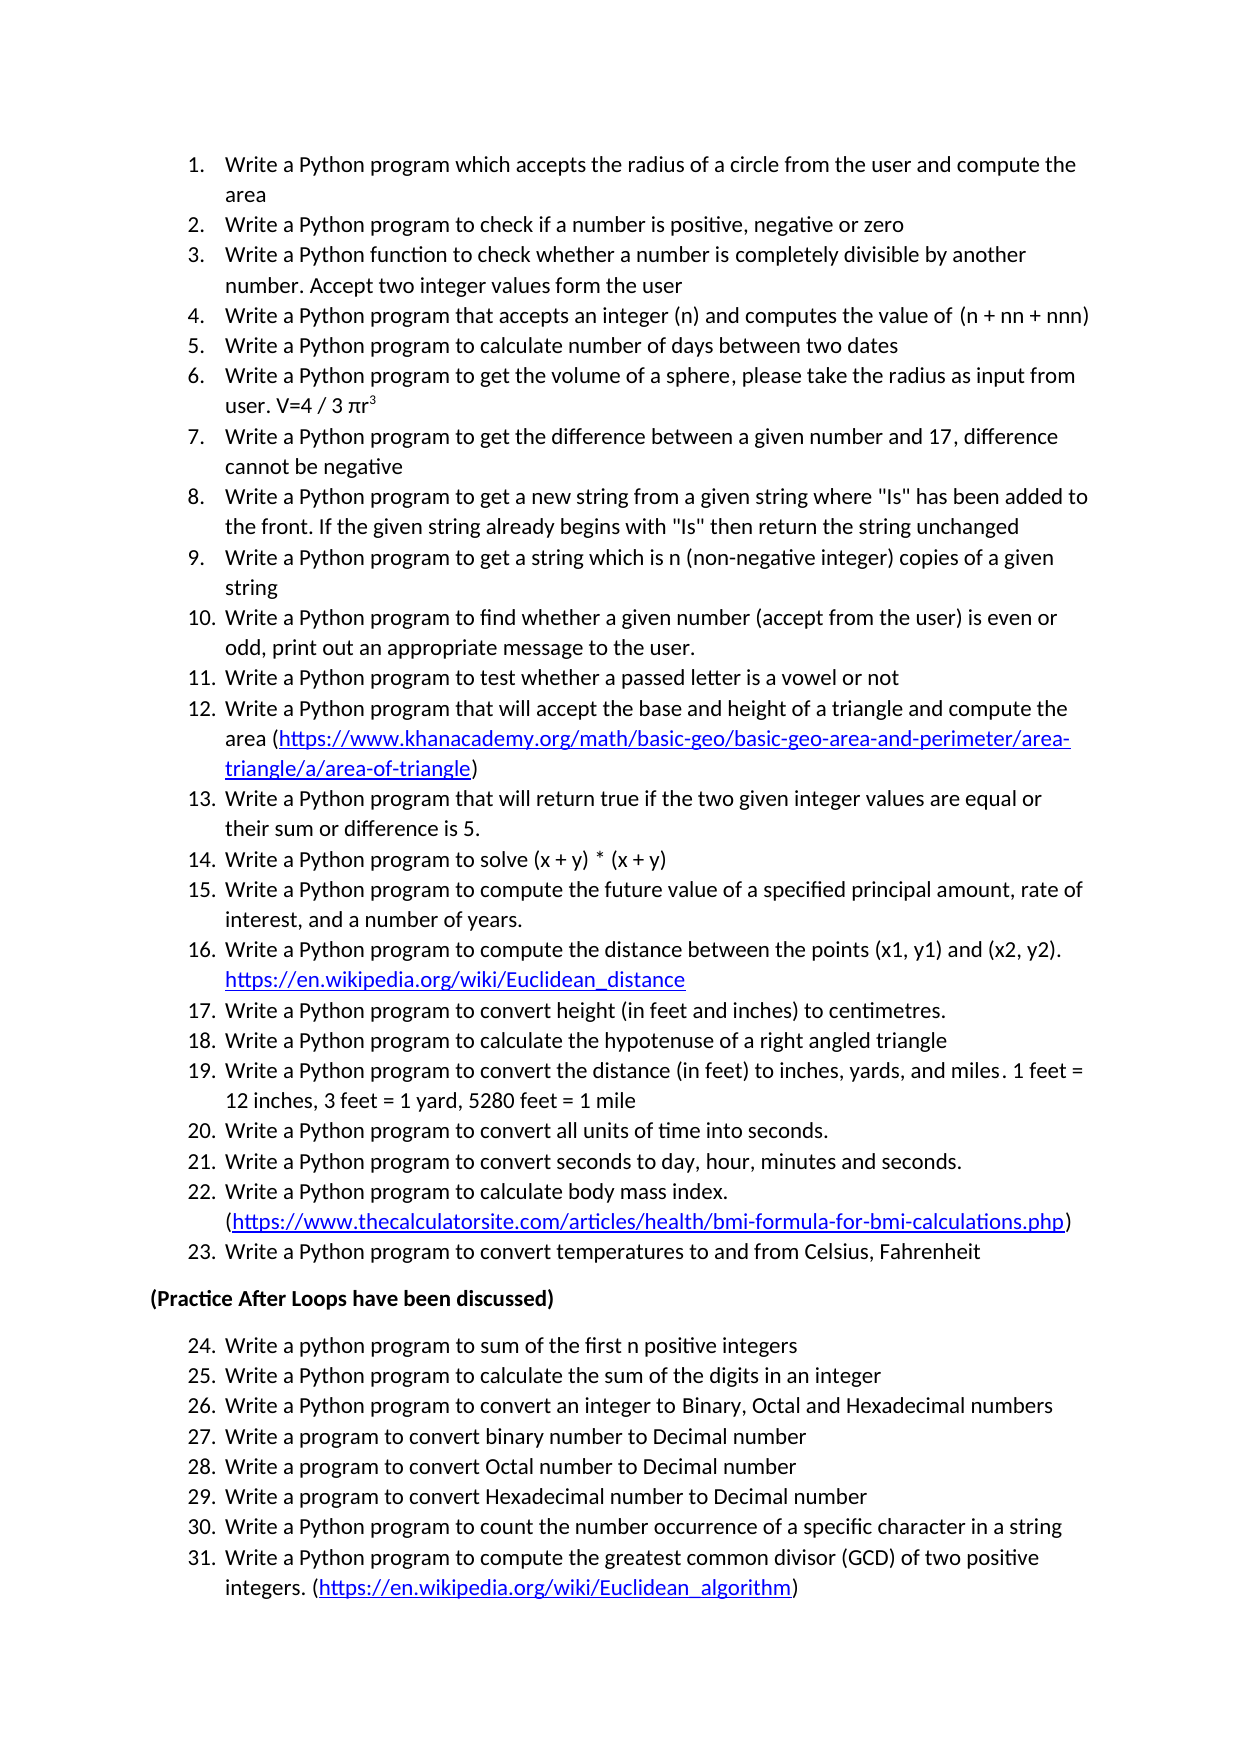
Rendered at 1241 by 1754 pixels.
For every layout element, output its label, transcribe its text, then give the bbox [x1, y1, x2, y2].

list Write a Python program to get a string which is n (non-negative integer) copies of a given string [187, 543, 1090, 601]
list Write a Python program to convert seconds to day, hour, minutes and seconds. [187, 1147, 1090, 1175]
list Write a Python program to convert height (in feet and inches) to centimetres. [187, 996, 1090, 1024]
list Write a Python program to convert the distance (in feet) to inches, yards, and miles. 1 feet = 12 inches, 3 feet = 1 yard, 5280 feet = 1 mile [187, 1056, 1090, 1114]
list Write a Python program to calculate the hypotenuse of a right angled triangle [187, 1026, 1090, 1054]
list Write a Python program that will accept the base and height of a triangle and compute the area (https://www.khanacademy.org/math/basic-geo/basic-geo-area-and-perimeter/area-triangle/a/area-of-triangle) [187, 694, 1090, 782]
list Write a Python program to count the number occurrence of a specific character in a string [187, 1512, 1090, 1541]
list Write a Python function to check whether a number is completely divisible by another number. Accept two integer values form the user [187, 241, 1090, 299]
list Write a Python program to test whether a passed letter is a vowel or not [187, 663, 1090, 692]
list Write a Python program to compute the greatest common divisor (GCD) of two positive integers. (https://en.wikipedia.org/wiki/Euclidean_algorithm) [187, 1543, 1090, 1601]
list Write a Python program to convert temperatures to and from Celsius, Fahrenheit [187, 1237, 1090, 1266]
list Write a Python program to compute the future value of a specified principal amount, rate of interest, and a number of years. [187, 875, 1090, 933]
list Write a program to convert Octal number to Decimal number [187, 1452, 1090, 1480]
list Write a Python program to check if a number is positive, negative or zero [187, 210, 1090, 238]
list Write a Python program to convert an integer to Binary, Octal and Hexadecimal numbers [187, 1392, 1090, 1420]
list Write a Python program that will return true if the two given integer values are equal or their sum or difference is 5. [187, 784, 1090, 843]
list Write a Python program to calculate number of days between two dates [187, 331, 1090, 359]
list Write a Python program which accepts the radius of a circle from the user and compute the area [187, 150, 1090, 208]
list Write a Python program that accepts an integer (n) and computes the value of (n + nn + nnn) [187, 301, 1090, 329]
list Write a Python program to convert all units of time into seconds. [187, 1117, 1090, 1145]
list Write a Python program to get a new string from a given string where "Is" has been added to the front. If the given string already begins with "Is" then return the string unchanged [187, 482, 1090, 541]
list Write a Python program to calculate the sum of the digits in an integer [187, 1361, 1090, 1389]
list Write a Python program to compute the distance between the points (x1, y1) and (x2, y2). https://en.wikipedia.org/wiki/Euclidean_distance [187, 935, 1090, 994]
list Write a Python program to get the difference between a given number and 17, difference cannot be negative [187, 422, 1090, 480]
list Write a program to convert Hexadecimal number to Decimal number [187, 1482, 1090, 1510]
list Write a Python program to calculate body mass index. (https://www.thecalculatorsite.com/articles/health/bmi-formula-for-bmi-calculations.php) [187, 1177, 1090, 1235]
list Write a Python program to solve (x + y) * (x + y) [187, 845, 1090, 873]
list Write a program to convert binary number to Decimal number [187, 1422, 1090, 1450]
text (Practice After Loops have been discussed) [150, 1284, 1090, 1312]
list Write a Python program to find whether a given number (accept from the user) is even or odd, print out an appropriate message to the user. [187, 603, 1090, 661]
list Write a python program to sum of the first n positive integers [187, 1331, 1090, 1359]
list Write a Python program to get the volume of a sphere, please take the radius as input from user. V=4 / 3 πr3 [187, 361, 1090, 420]
